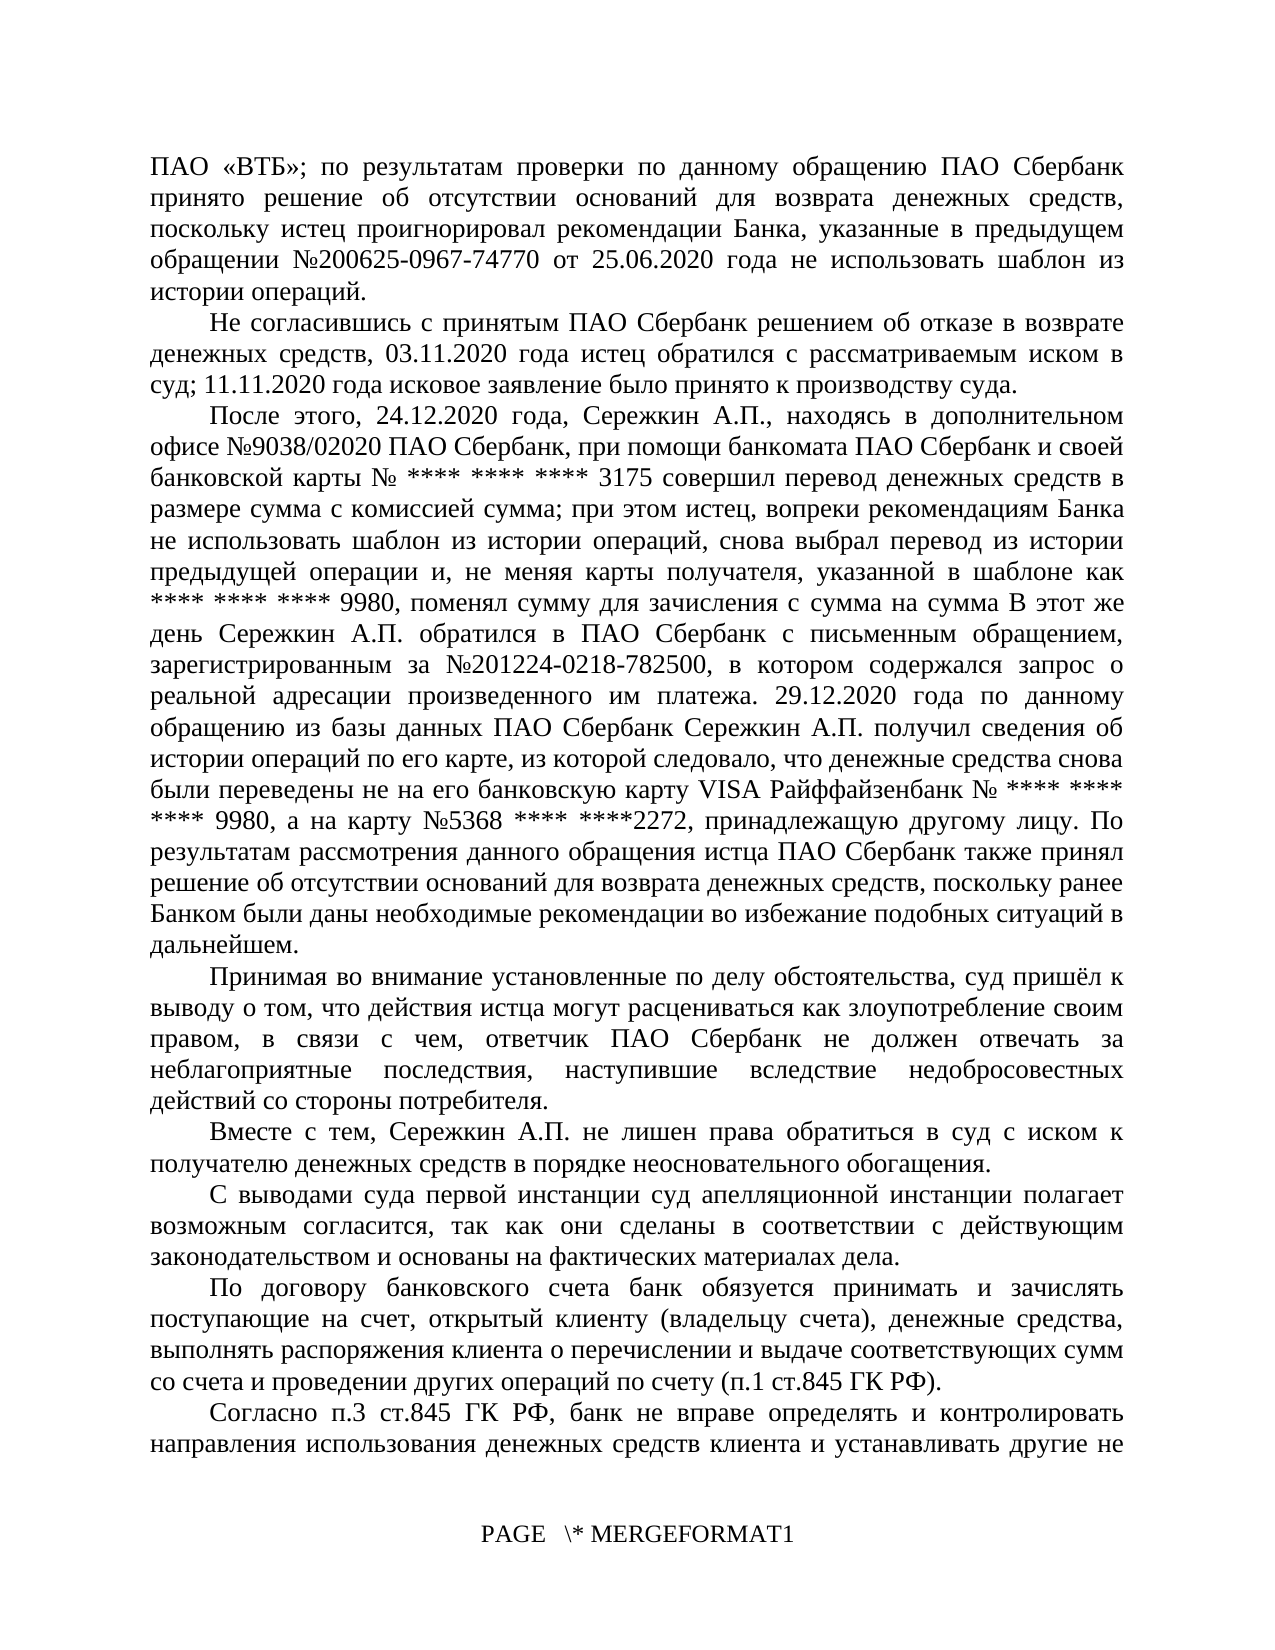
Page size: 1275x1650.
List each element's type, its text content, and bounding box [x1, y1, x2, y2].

text Принимая во внимание установленные по делу обстоятельства, суд пришёл к выводу о том, что действия истца могут расцениваться как злоупотребление своим правом, в связи с чем, ответчик ПАО Сбербанк не должен отвечать за неблагоприятные последствия, наступившие вследствие недобросовестных действий со стороны потребителя. [150, 960, 1125, 1116]
text С выводами суда первой инстанции суд апелляционной инстанции полагает возможным согласится, так как они сделаны в соответствии с действующим законодательством и основаны на фактических материалах дела. [150, 1178, 1125, 1271]
text Не согласившись с принятым ПАО Сбербанк решением об отказе в возврате денежных средств, 03.11.2020 года истец обратился с рассматриваемым иском в суд; 11.11.2020 года исковое заявление было принято к производству суда. [150, 306, 1125, 399]
text По договору банковского счета банк обязуется принимать и зачислять поступающие на счет, открытый клиенту (владельцу счета), денежные средства, выполнять распоряжения клиента о перечислении и выдаче соответствующих сумм со счета и проведении других операций по счету (п.1 ст.845 ГК РФ). [150, 1271, 1125, 1396]
text Вместе с тем, Сережкин А.П. не лишен права обратиться в суд с иском к получателю денежных средств в порядке неосновательного обогащения. [150, 1116, 1125, 1178]
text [150, 150, 1125, 306]
text После этого, 24.12.2020 года, Сережкин А.П., находясь в дополнительном офисе №9038/02020 ПАО Сбербанк, при помощи банкомата ПАО Сбербанк и своей банковской карты № **** **** **** 3175 совершил перевод денежных средств в размере сумма с комиссией сумма; при этом истец, вопреки рекомендациям Банка не использовать шаблон из истории операций, снова выбрал перевод из истории предыдущей операции и, не меняя карты получателя, указанной в шаблоне как **** **** **** 9980, поменял сумму для зачисления с сумма на сумма В этот же день Сережкин А.П. обратился в ПАО Сбербанк с письменным обращением, зарегистрированным за №201224-0218-782500, в котором содержался запрос о реальной адресации произведенного им платежа. 29.12.2020 года по данному обращению из базы данных ПАО Сбербанк Сережкин А.П. получил сведения об истории операций по его карте, из которой следовало, что денежные средства снова были переведены не на его банковскую карту VISA Райффайзенбанк № **** **** **** 9980, а на карту №5368 **** ****2272, принадлежащую другому лицу. По результатам рассмотрения данного обращения истца ПАО Сбербанк также принял решение об отсутствии оснований для возврата денежных средств, поскольку ранее Банком были даны необходимые рекомендации во избежание подобных ситуаций в дальнейшем. [150, 399, 1125, 960]
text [150, 1396, 1125, 1458]
